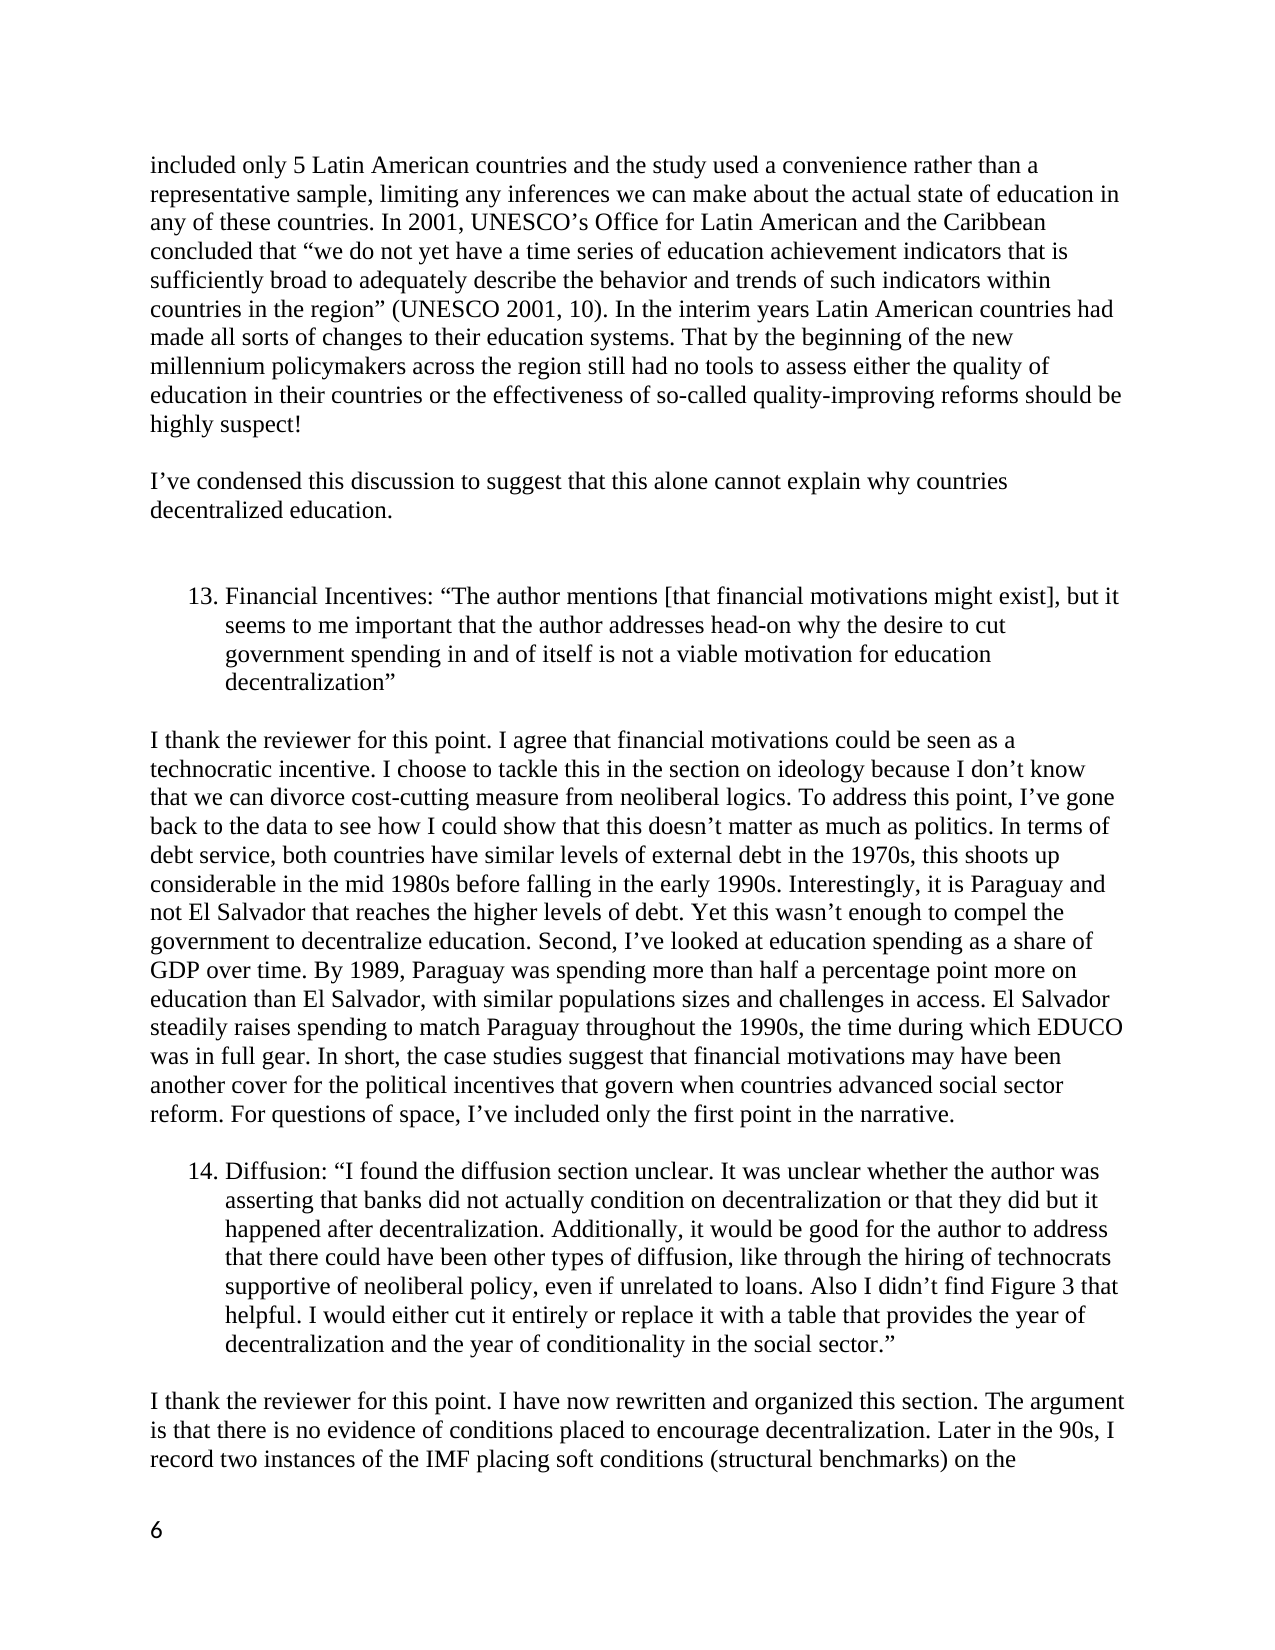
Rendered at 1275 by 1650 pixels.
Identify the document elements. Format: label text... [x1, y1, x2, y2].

list Diffusion: “I found the diffusion section unclear. It was unclear whether the author was asserting that banks did not actually condition on decentralization or that they did but it happened after decentralization. Additionally, it would be good for the author to address that there could have been other types of diffusion, like through the hiring of technocrats supportive of neoliberal policy, even if unrelated to loans. Also I didn’t find Figure 3 that helpful. I would either cut it entirely or replace it with a table that provides the year of decentralization and the year of conditionality in the social sector.” [187, 1156, 1125, 1357]
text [150, 150, 1125, 437]
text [150, 1386, 1125, 1472]
text I’ve condensed this discussion to suggest that this alone cannot explain why countries decentralized education. [150, 466, 1125, 524]
text I thank the reviewer for this point. I agree that financial motivations could be seen as a technocratic incentive. I choose to tackle this in the section on ideology because I don’t know that we can divorce cost-cutting measure from neoliberal logics. To address this point, I’ve gone back to the data to see how I could show that this doesn’t matter as much as politics. In terms of debt service, both countries have similar levels of external debt in the 1970s, this shoots up considerable in the mid 1980s before falling in the early 1990s. Interestingly, it is Paraguay and not El Salvador that reaches the higher levels of debt. Yet this wasn’t enough to compel the government to decentralize education. Second, I’ve looked at education spending as a share of GDP over time. By 1989, Paraguay was spending more than half a percentage point more on education than El Salvador, with similar populations sizes and challenges in access. El Salvador steadily raises spending to match Paraguay throughout the 1990s, the time during which EDUCO was in full gear. In short, the case studies suggest that financial motivations may have been another cover for the political incentives that govern when countries advanced social sector reform. For questions of space, I’ve included only the first point in the narrative. [150, 725, 1125, 1127]
list Financial Incentives: “The author mentions [that financial motivations might exist], but it seems to me important that the author addresses head-on why the desire to cut government spending in and of itself is not a viable motivation for education decentralization” [187, 581, 1125, 696]
